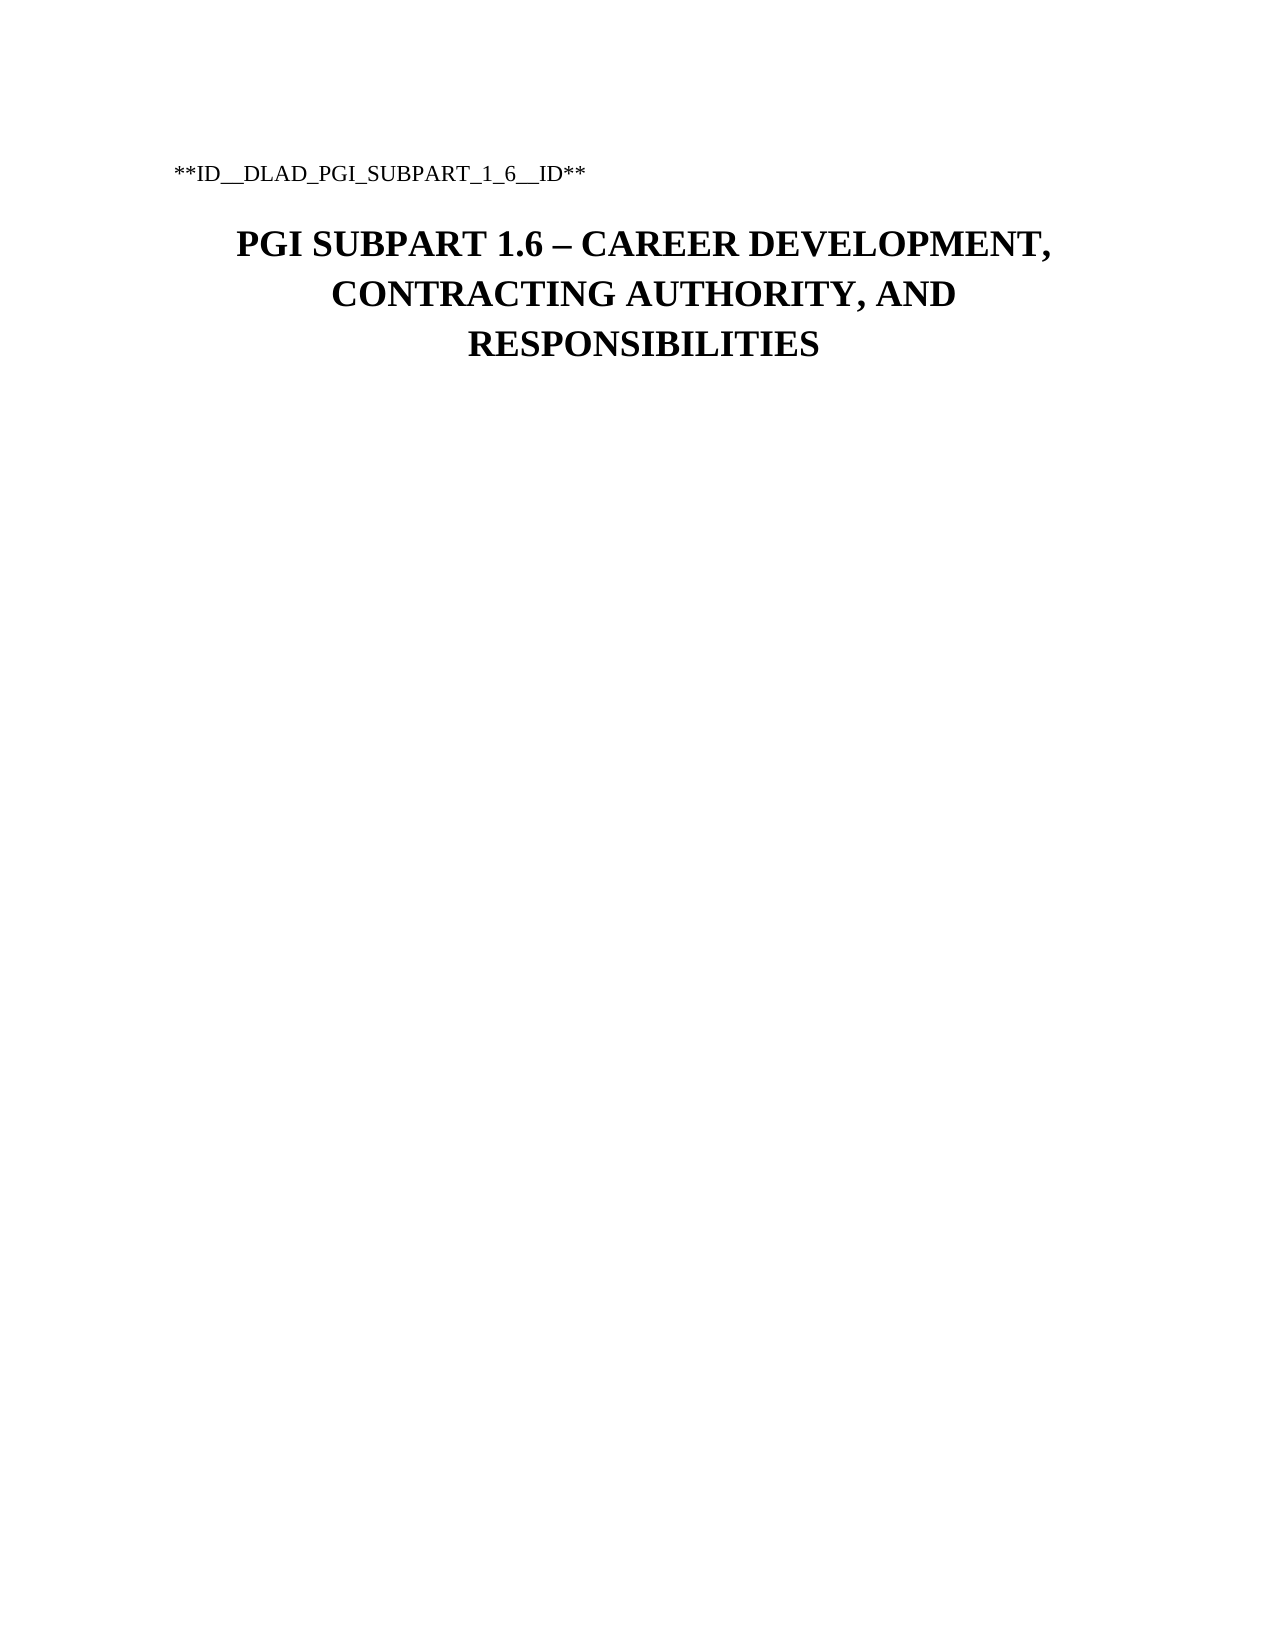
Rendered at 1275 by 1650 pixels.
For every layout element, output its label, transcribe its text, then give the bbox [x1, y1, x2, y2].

text **ID__DLAD_PGI_SUBPART_1_6__ID** [163, 150, 1135, 197]
subtitle PGI SUBPART 1.6 – CAREER DEVELOPMENT, CONTRACTING AUTHORITY, AND RESPONSIBILITIES [162, 222, 1125, 364]
